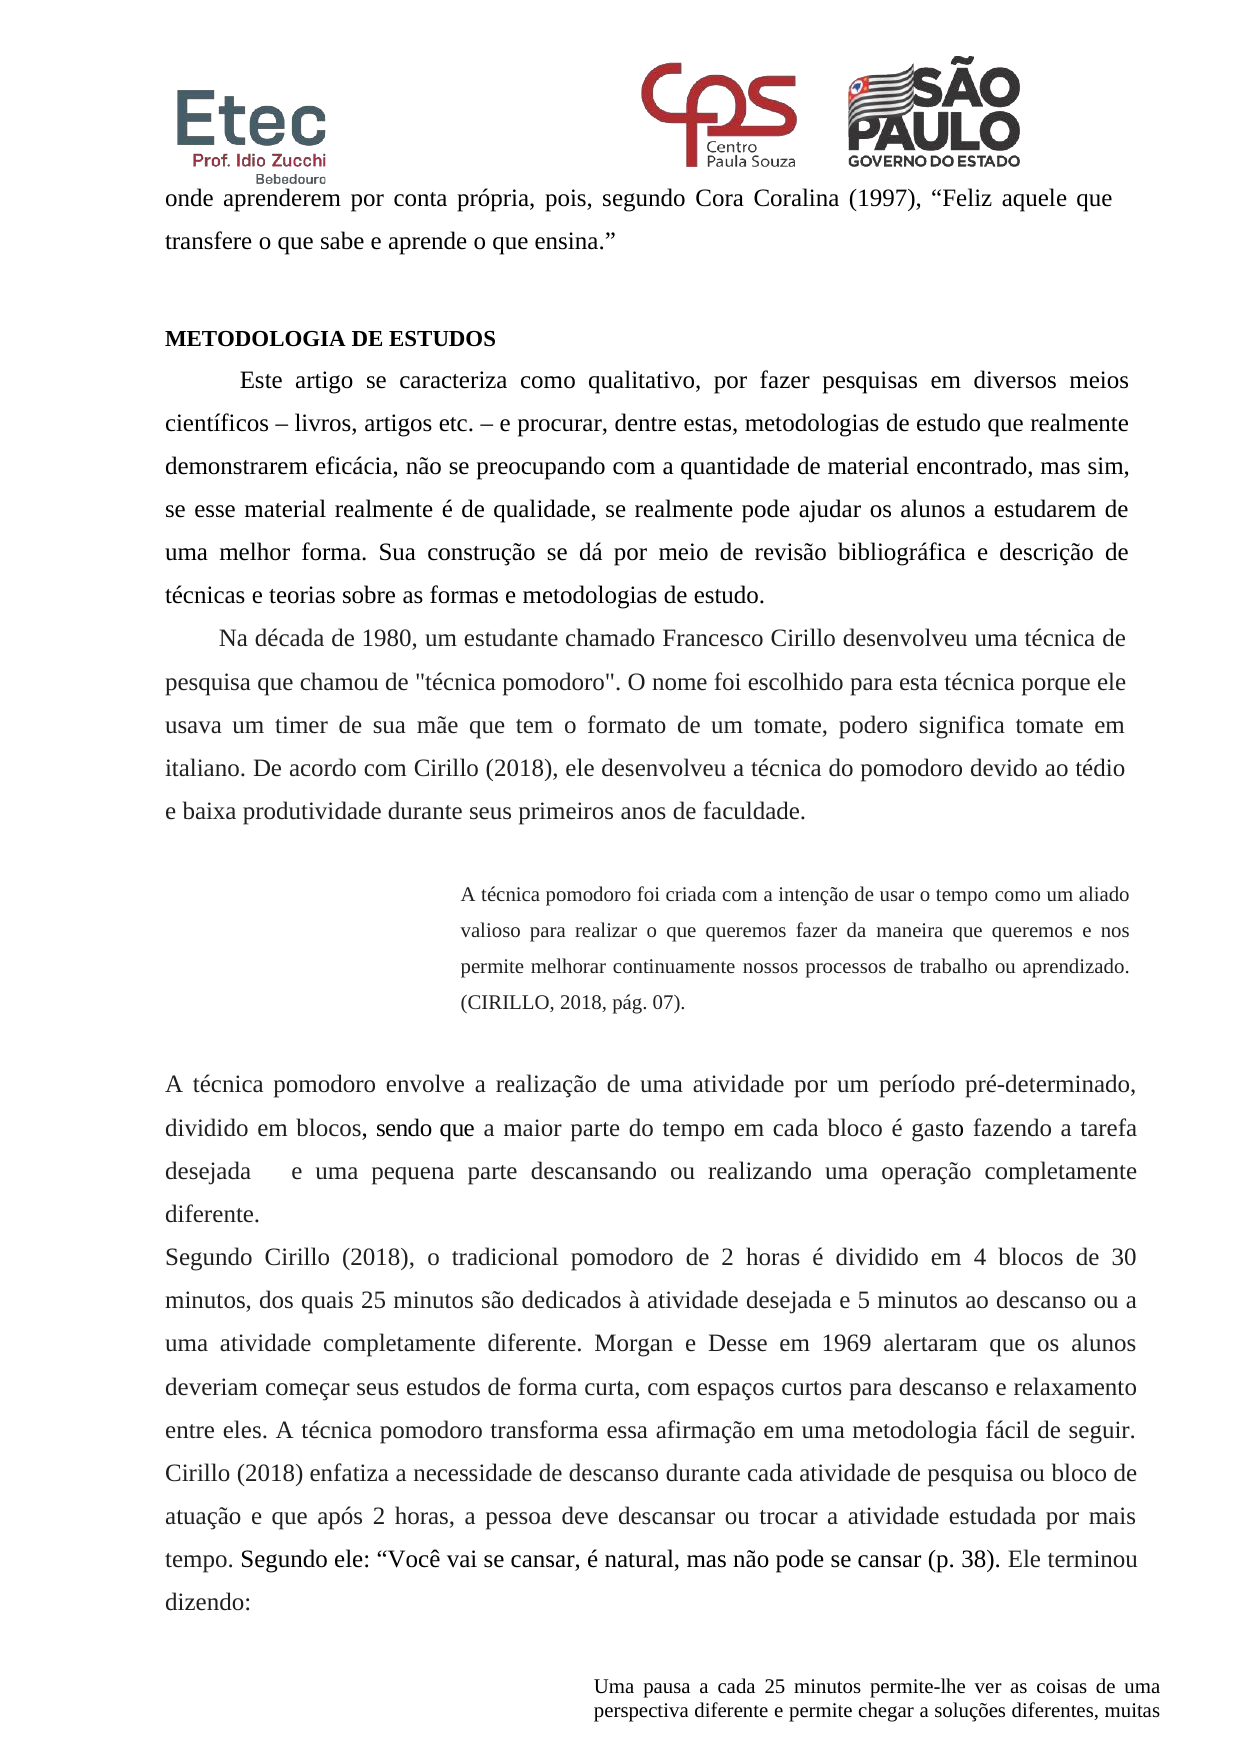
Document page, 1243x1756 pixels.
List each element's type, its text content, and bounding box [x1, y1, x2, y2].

picture [177, 90, 326, 183]
text Na década de 1980, um estudante chamado Francesco Cirillo desenvolveu uma técnica de pesquisa que chamou de "técnica pomodoro". O nome foi escolhido para esta técnica porque ele usava um timer de sua mãe que tem o formato de um tomate, podero significa tomate em italiano. De acordo com Cirillo (2018), ele desenvolveu a técnica do pomodoro devido ao tédio e baixa produtividade durante seus primeiros anos de faculdade. [165, 623, 1126, 825]
text Segundo Cirillo (2018), o tradicional pomodoro de 2 horas é dividido em 4 blocos de 30 minutos, dos quais 25 minutos são dedicados à atividade desejada e 5 minutos ao descanso ou a uma atividade completamente diferente. Morgan e Desse em 1969 alertaram que os alunos deveriam começar seus estudos de forma curta, com espaços curtos para descanso e relaxamento entre eles. A técnica pomodoro transforma essa afirmação em uma metodologia fácil de seguir. Cirillo (2018) enfatiza a necessidade de descanso durante cada atividade de pesquisa ou bloco de atuação e que após 2 horas, a pessoa deve descansar ou trocar a atividade estudada por mais tempo. Segundo ele: “Você vai se cansar, é natural, mas não pode se cansar (p. 38). Ele terminou dizendo: [165, 1242, 1138, 1616]
text METODOLOGIA DE ESTUDOS [165, 325, 1161, 352]
text Este artigo se caracteriza como qualitativo, por fazer pesquisas em diversos meios científicos – livros, artigos etc. – e procurar, dentre estas, metodologias de estudo que realmente demonstrarem eficácia, não se preocupando com a quantidade de material encontrado, mas sim, se esse material realmente é de qualidade, se realmente pode ajudar os alunos a estudarem de uma melhor forma. Sua construção se dá por meio de revisão bibliográfica e descrição de técnicas e teorias sobre as formas e metodologias de estudo. [165, 365, 1130, 609]
text A técnica pomodoro envolve a realização de uma atividade por um período pré-determinado, dividido em blocos, sendo que a maior parte do tempo em cada bloco é gasto fazendo a tarefa desejada e uma pequena parte descansando ou realizando uma operação completamente diferente. [165, 1069, 1138, 1228]
text A técnica pomodoro foi criada com a intenção de usar o tempo como um aliado valioso para realizar o que queremos fazer da maneira que queremos e nos permite melhorar continuamente nossos processos de trabalho ou aprendizado. (CIRILLO, 2018, pág. 07). [460, 882, 1130, 1014]
picture [641, 56, 1020, 167]
